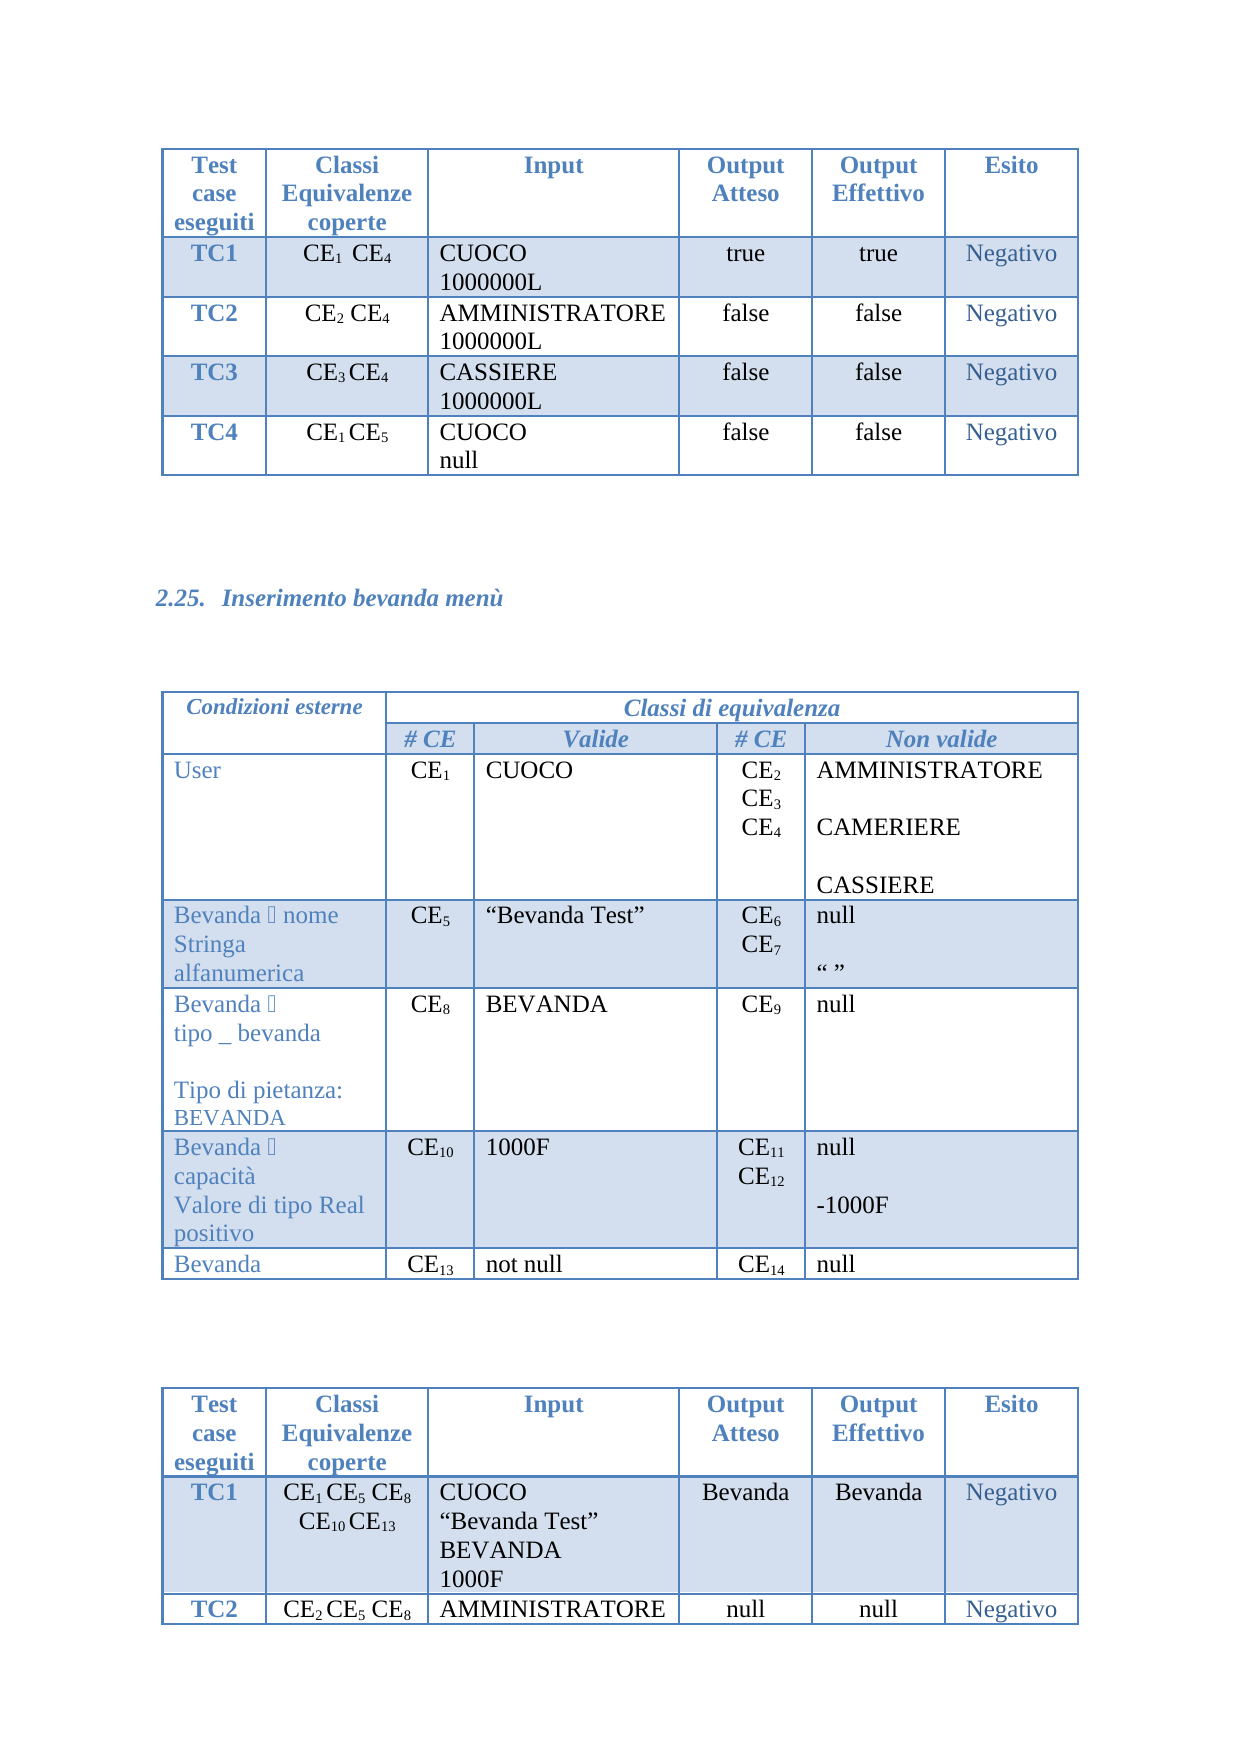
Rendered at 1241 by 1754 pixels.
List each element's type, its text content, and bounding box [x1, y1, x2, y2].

table_cell Bevanda [680, 1478, 811, 1592]
table_cell TC2 [164, 298, 265, 355]
table_cell CUOCO 1000000L [429, 238, 678, 296]
table_header Output Effettivo [813, 1389, 944, 1475]
table_cell false [813, 417, 944, 474]
table_cell CE3 CE4 [267, 357, 427, 415]
table_cell Negativo [946, 238, 1077, 296]
table_cell CE2 CE4 [267, 298, 427, 355]
table_cell false [813, 357, 944, 415]
table_cell Negativo [946, 298, 1077, 355]
table_cell “Bevanda Test” [475, 901, 716, 987]
table_header Output Atteso [680, 150, 811, 236]
table_cell CE13 [387, 1249, 473, 1278]
table_cell TC1 [164, 238, 265, 296]
table_header Esito [946, 150, 1077, 236]
table_header Classi Equivalenze coperte [267, 150, 427, 236]
table_cell null “ ” [806, 901, 1077, 987]
table_cell false [680, 417, 811, 474]
table_cell User [164, 755, 385, 898]
table_header Condizioni esterne [164, 693, 385, 753]
table_cell Bevanda [164, 1249, 385, 1278]
table_cell not null [475, 1249, 716, 1278]
table_header Classi Equivalenze coperte [267, 1389, 427, 1475]
table_cell AMMINISTRATORE 1000000L [429, 298, 678, 355]
table_cell false [680, 298, 811, 355]
table_cell true [680, 238, 811, 296]
table_header Test case eseguiti [164, 150, 265, 236]
table_header Esito [946, 1389, 1077, 1475]
table_cell Bevanda nome Stringa alfanumerica [164, 901, 385, 987]
table_cell Negativo [946, 357, 1077, 415]
table_cell AMMINISTRATORE CAMERIERE CASSIERE [806, 755, 1077, 898]
table_cell CE1 [387, 755, 473, 898]
table_cell true [813, 238, 944, 296]
table_cell CUOCO [475, 755, 716, 898]
table_cell CE11 CE12 [718, 1132, 804, 1247]
table_header Input [429, 150, 678, 236]
list Inserimento bevanda menù [156, 583, 1122, 612]
table_cell CE1 CE5 CE8 CE10 CE13 [267, 1478, 427, 1592]
table_cell null [806, 1249, 1077, 1278]
table_cell CE2 CE3 CE4 [718, 755, 804, 898]
table_cell TC1 [164, 1478, 265, 1592]
table_cell Bevanda [813, 1478, 944, 1592]
table_cell CUOCO “Bevanda Test” BEVANDA 1000F [429, 1478, 678, 1592]
table_cell CE10 [387, 1132, 473, 1247]
table_cell TC2 [164, 1595, 265, 1623]
table_cell CASSIERE 1000000L [429, 357, 678, 415]
table_cell null [680, 1595, 811, 1623]
table_cell CE14 [718, 1249, 804, 1278]
table_cell CE8 [387, 989, 473, 1130]
table_cell null [806, 989, 1077, 1130]
table_cell # CE [718, 724, 804, 753]
table_header Test case eseguiti [164, 1389, 265, 1475]
table_cell Non valide [806, 724, 1077, 753]
table_cell Negativo [946, 1595, 1077, 1623]
table_cell CE1 CE5 [267, 417, 427, 474]
table_cell Valide [475, 724, 716, 753]
table_cell Negativo [946, 1478, 1077, 1592]
table_cell CE5 [387, 901, 473, 987]
table_cell # CE [387, 724, 473, 753]
table_cell Bevanda tipo _ bevanda Tipo di pietanza: BEVANDA [164, 989, 385, 1130]
table_cell CE2 CE5 CE8 CE10 CE13 [267, 1595, 427, 1623]
table_cell AMMINISTRATORE “Bevanda Test” BEVANDA 1000F [429, 1595, 678, 1623]
table_header Classi di equivalenza [387, 693, 1077, 722]
table_cell CUOCO null [429, 417, 678, 474]
table_cell null -1000F [806, 1132, 1077, 1247]
table_cell TC4 [164, 417, 265, 474]
table_header Input [429, 1389, 678, 1475]
table_header Output Effettivo [813, 150, 944, 236]
table_cell Bevanda capacità Valore di tipo Real positivo [164, 1132, 385, 1247]
table_cell CE1 CE4 [267, 238, 427, 296]
table_cell BEVANDA [475, 989, 716, 1130]
table_cell TC3 [164, 357, 265, 415]
table_cell false [680, 357, 811, 415]
table_cell false [813, 298, 944, 355]
table_cell Negativo [946, 417, 1077, 474]
table_header Output Atteso [680, 1389, 811, 1475]
table_cell CE6 CE7 [718, 901, 804, 987]
table_cell null [813, 1595, 944, 1623]
table_cell 1000F [475, 1132, 716, 1247]
table_cell CE9 [718, 989, 804, 1130]
